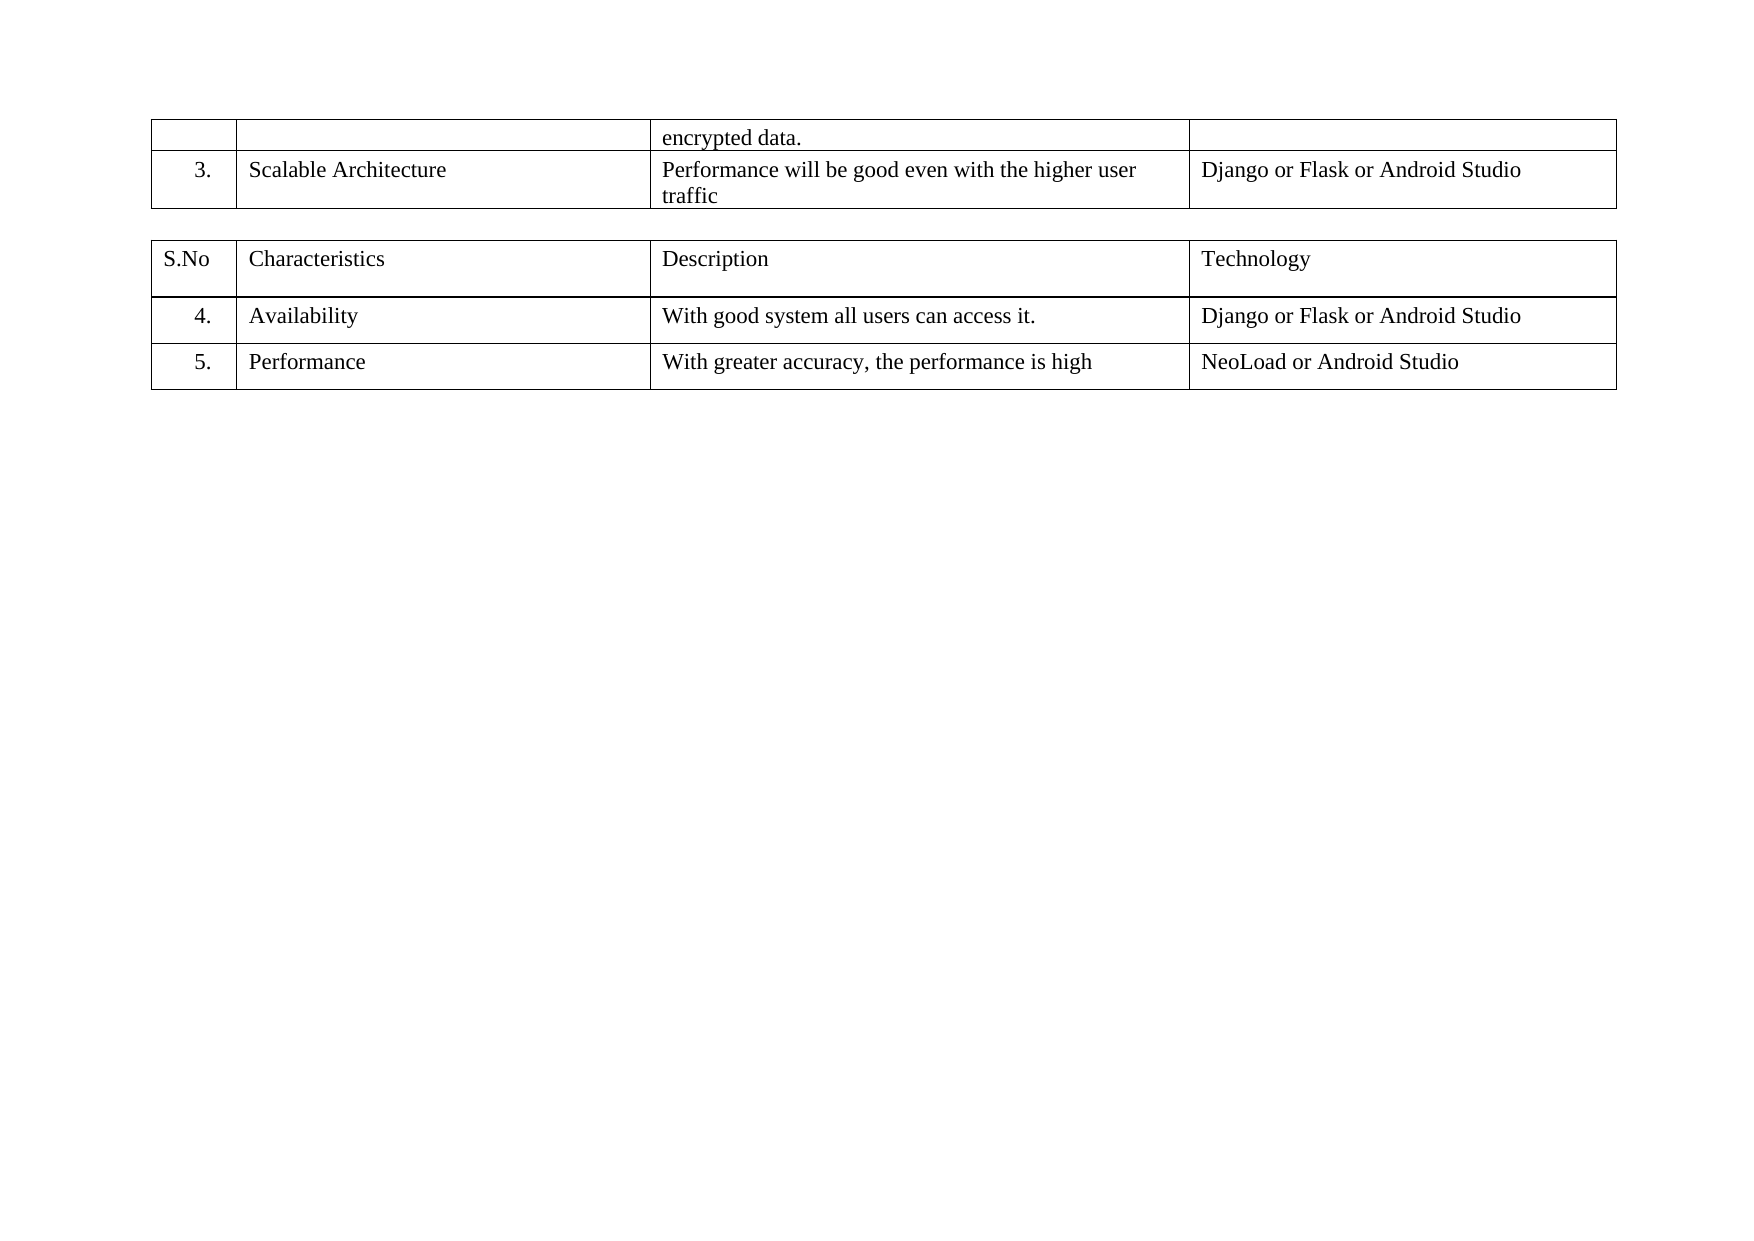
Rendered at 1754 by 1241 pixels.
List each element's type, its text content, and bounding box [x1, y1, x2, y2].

table_cell Availability [237, 298, 650, 343]
table_cell 2. [152, 120, 236, 150]
table_cell NeoLoad or Android Studio [1190, 344, 1616, 389]
table_cell 3. [152, 151, 236, 208]
table_header Technology [1190, 241, 1616, 296]
table_header Characteristics [237, 241, 650, 296]
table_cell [237, 120, 650, 150]
table_cell With good system all users can access it. [651, 298, 1189, 343]
table_header Description [651, 241, 1189, 296]
table_cell Scalable Architecture [237, 151, 650, 208]
table_cell Performance [237, 344, 650, 389]
table_cell 4. [152, 298, 236, 343]
table_cell With greater accuracy, the performance is high [651, 344, 1189, 389]
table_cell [1190, 120, 1616, 150]
table_cell 5. [152, 344, 236, 389]
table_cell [651, 120, 1189, 150]
table_cell Django or Flask or Android Studio [1190, 298, 1616, 343]
table_header S.No [152, 241, 236, 296]
table_cell Django or Flask or Android Studio [1190, 151, 1616, 208]
table_cell Performance will be good even with the higher user traffic [651, 151, 1189, 208]
